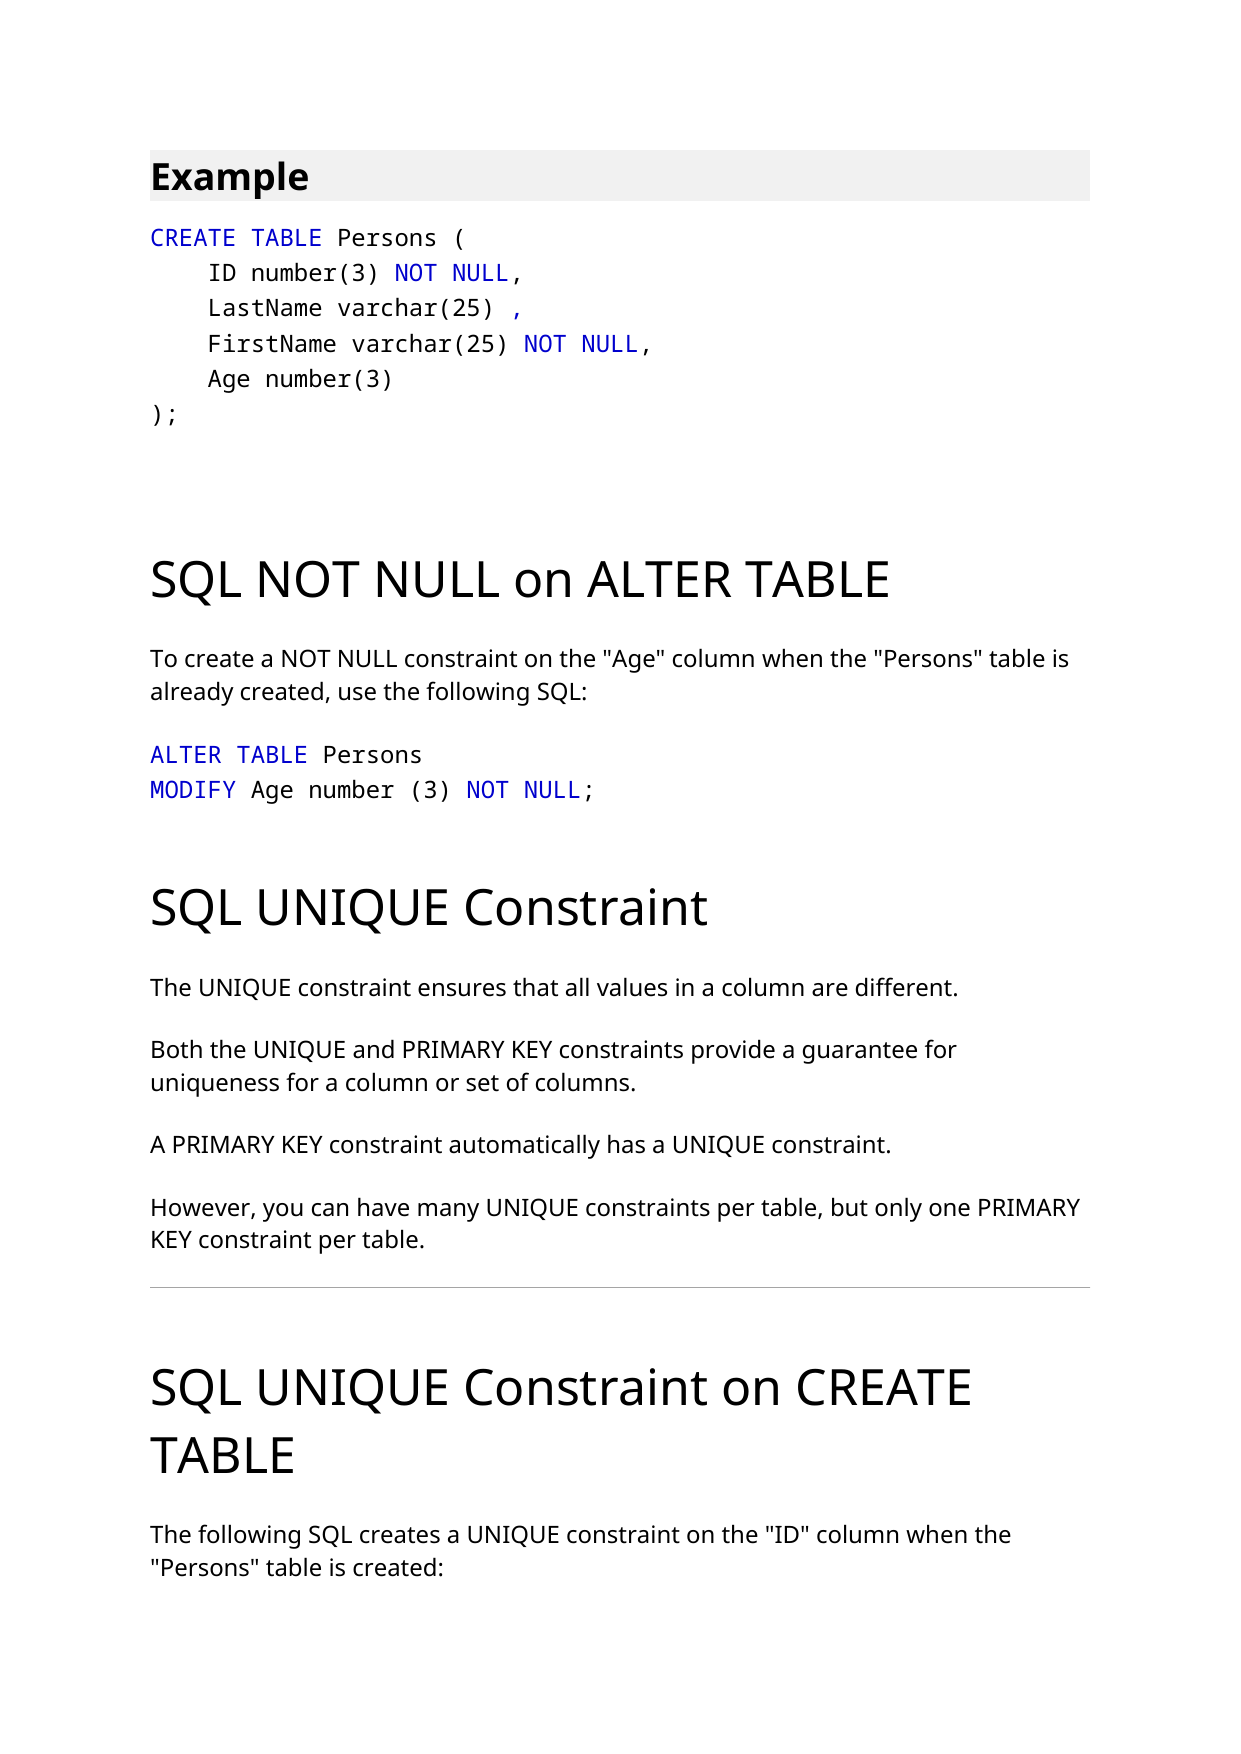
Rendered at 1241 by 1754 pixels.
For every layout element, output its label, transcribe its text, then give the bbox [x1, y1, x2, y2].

subtitle SQL UNIQUE Constraint on CREATE TABLE [150, 1352, 1090, 1488]
subtitle SQL UNIQUE Constraint [150, 872, 1090, 940]
text Both the UNIQUE and PRIMARY KEY constraints provide a guarantee for uniqueness for a column or set of columns. [150, 1033, 1090, 1098]
subtitle SQL NOT NULL on ALTER TABLE [150, 544, 1090, 612]
text To create a NOT NULL constraint on the "Age" column when the "Persons" table is already created, use the following SQL: [150, 642, 1090, 707]
text CREATE TABLE Persons ( ID number(3) NOT NULL, LastName varchar(25) , FirstName varchar(25) NOT NULL, Age number(3) ); [150, 221, 1090, 429]
text The UNIQUE constraint ensures that all values in a column are different. [150, 970, 1090, 1003]
text A PRIMARY KEY constraint automatically has a UNIQUE constraint. [150, 1128, 1090, 1161]
text However, you can have many UNIQUE constraints per table, but only one PRIMARY KEY constraint per table. [150, 1191, 1090, 1256]
text ALTER TABLE Persons MODIFY Age number (3) NOT NULL; [150, 737, 1090, 805]
subtitle Example [150, 150, 1090, 201]
text The following SQL creates a UNIQUE constraint on the "ID" column when the "Persons" table is created: [150, 1518, 1090, 1583]
